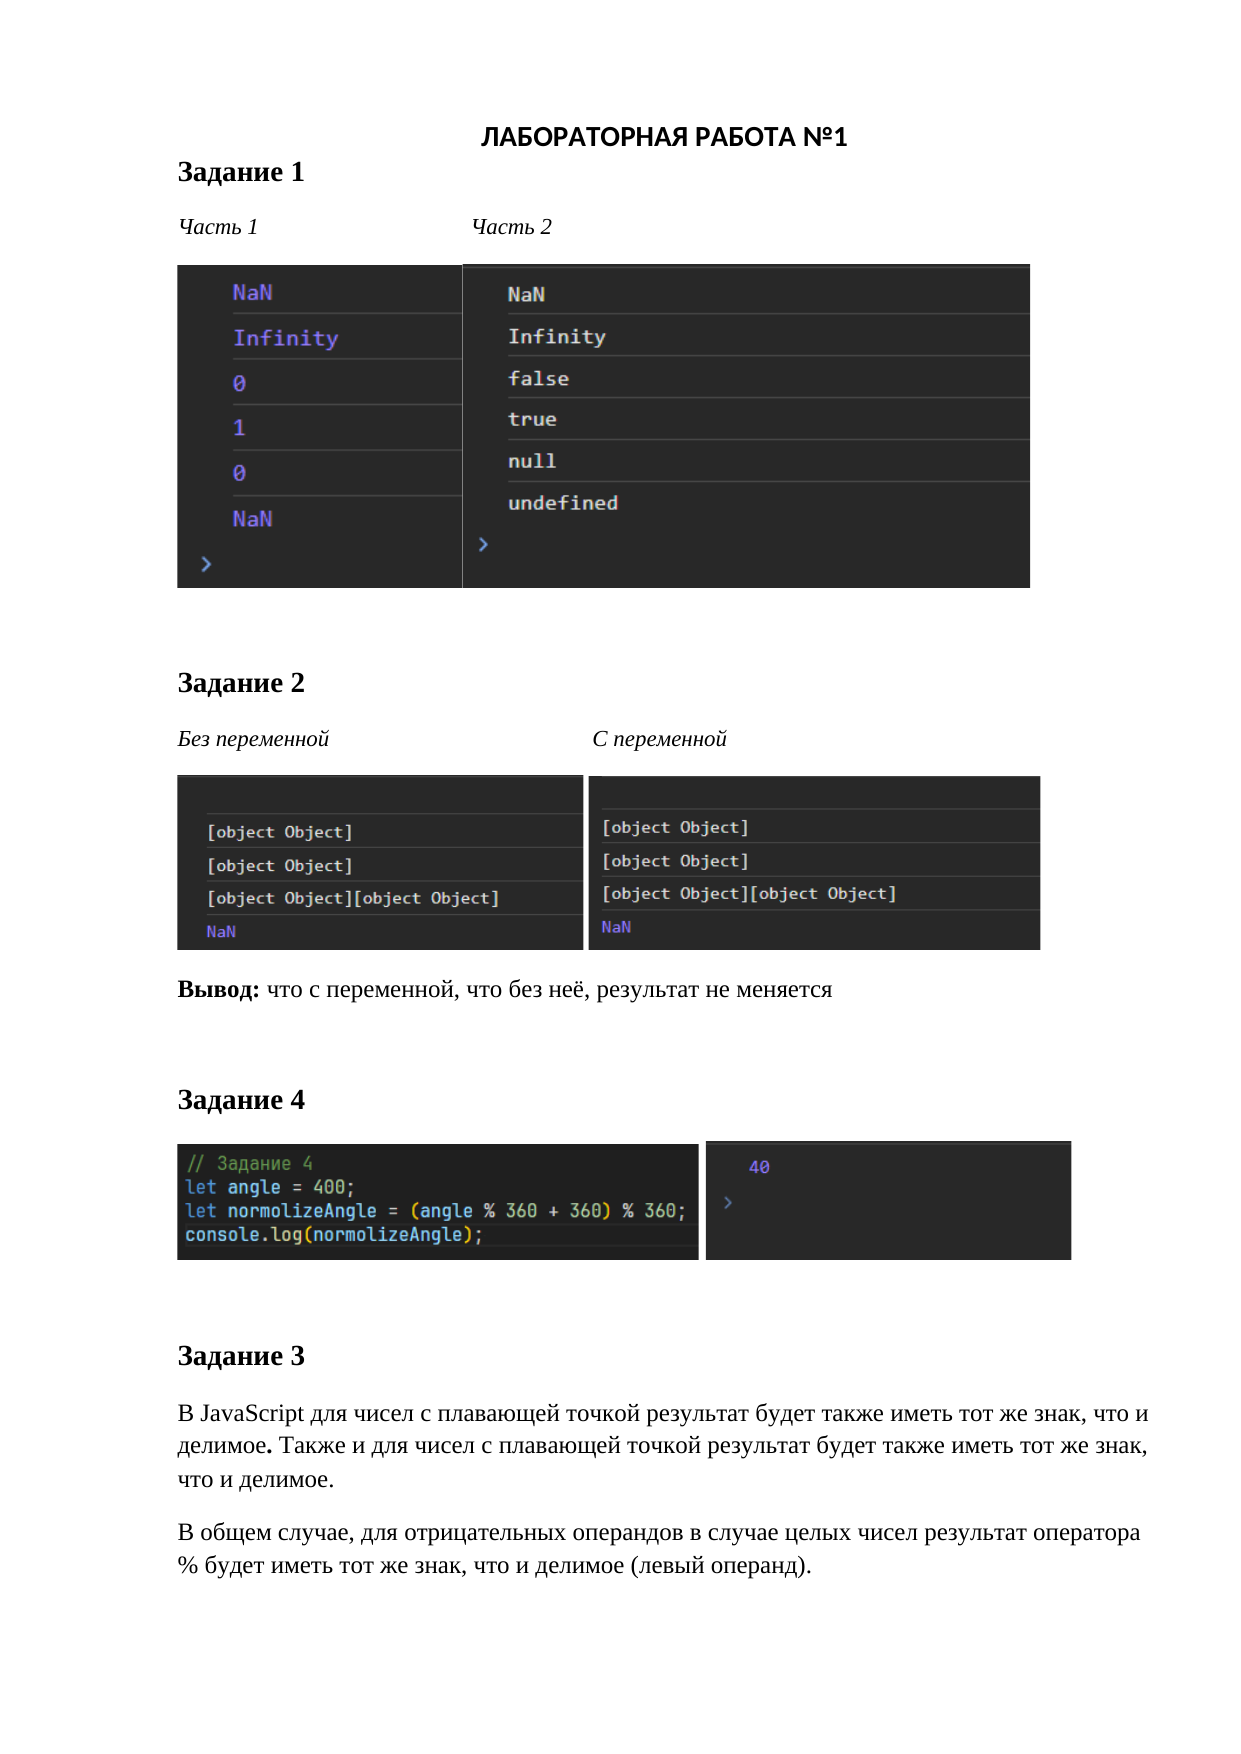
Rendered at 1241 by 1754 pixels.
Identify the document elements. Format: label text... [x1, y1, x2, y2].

text В общем случае, для отрицательных операндов в случае целых чисел результат оператора % будет иметь тот же знак, что и делимое (левый операнд). [177, 1517, 1152, 1579]
text Часть 1 Часть 2 [177, 213, 1152, 239]
subtitle ЛАБОРАТОРНАЯ РАБОТА №1 [177, 118, 1152, 154]
text Вывод: что с переменной, что без неё, результат не меняется [177, 974, 1152, 1003]
text В JavaScript для чисел с плавающей точкой результат будет также иметь тот же знак, что и делимое. Также и для чисел с плавающей точкой результат будет также иметь тот же знак, что и делимое. [177, 1398, 1152, 1492]
text Задание 3 [177, 1338, 1152, 1372]
picture [177, 264, 1031, 588]
picture [705, 1141, 1072, 1260]
text Задание 2 [177, 665, 1152, 699]
picture [177, 775, 584, 950]
text Задание 4 [177, 1082, 1152, 1116]
picture [588, 776, 1041, 950]
text Без переменной С переменной [177, 725, 1152, 751]
picture [177, 1144, 699, 1260]
text Задание 1 [177, 154, 1152, 187]
